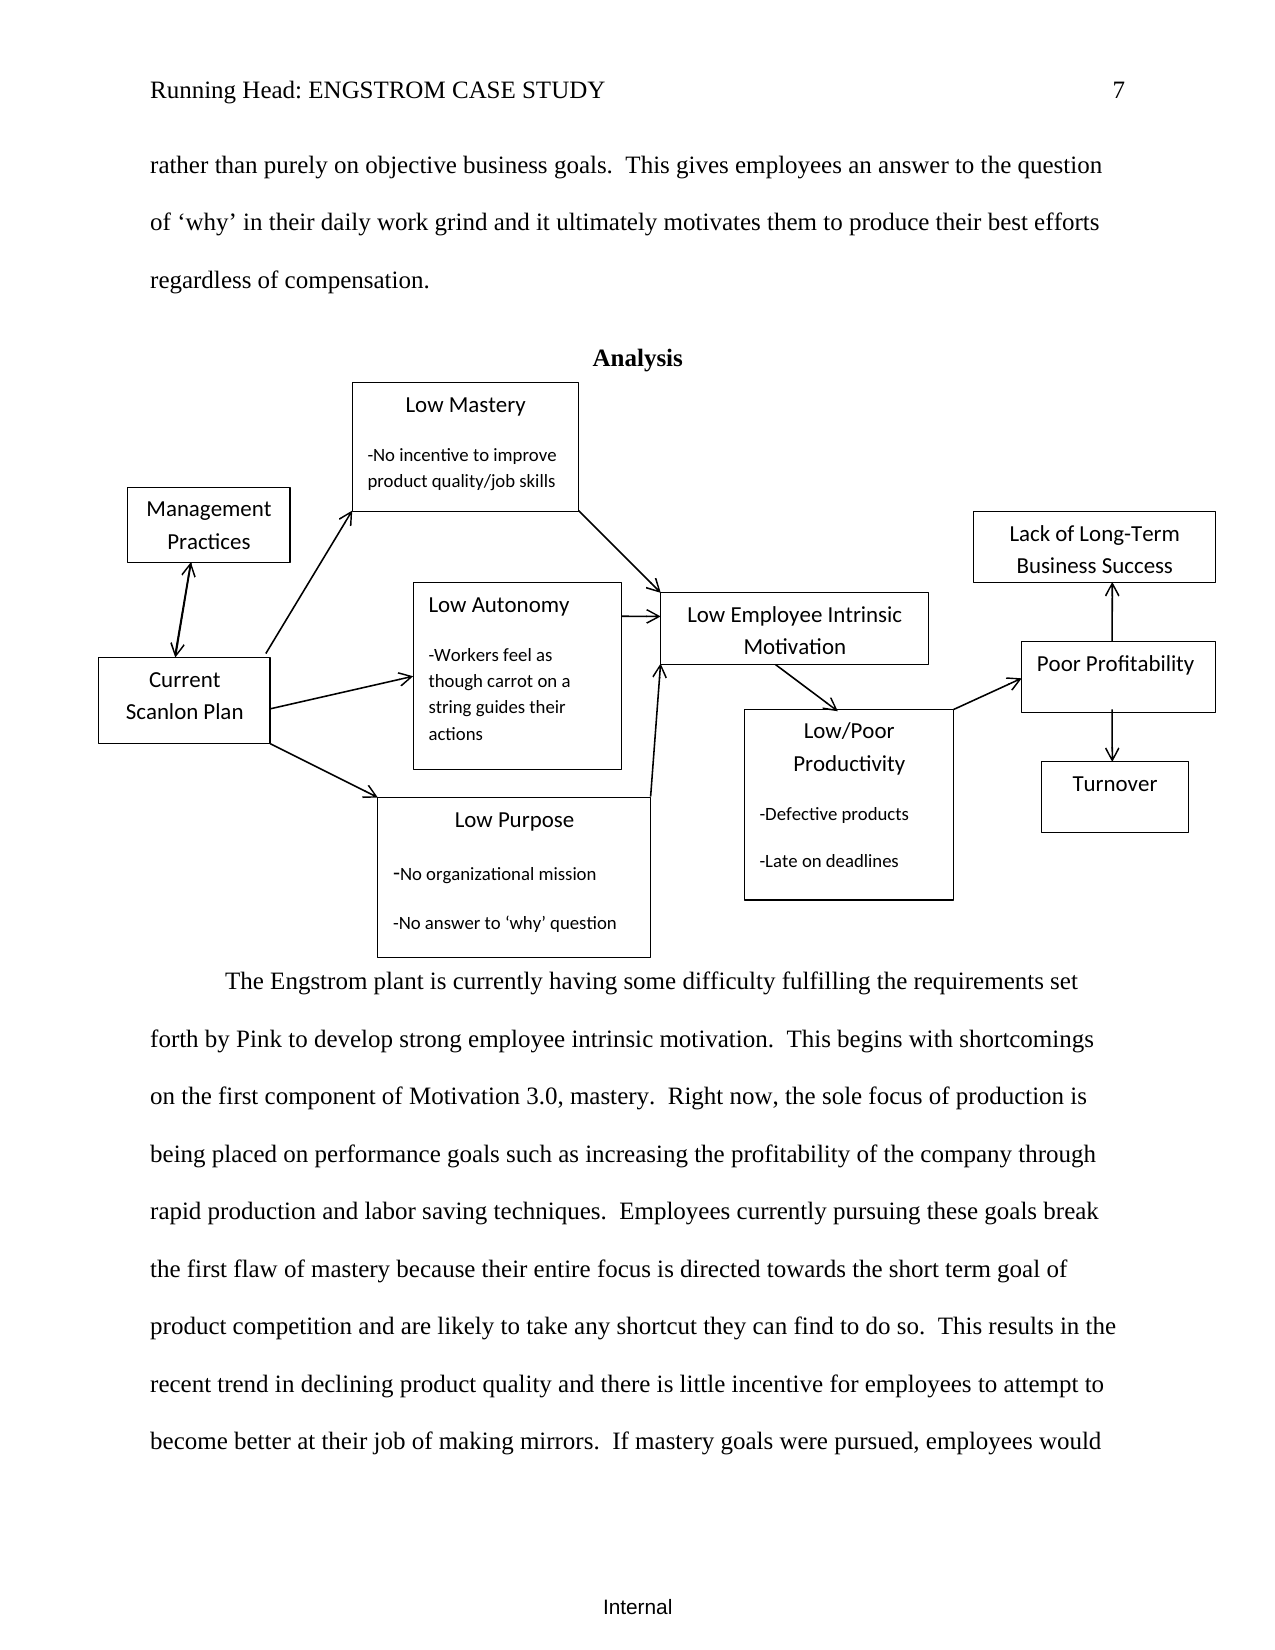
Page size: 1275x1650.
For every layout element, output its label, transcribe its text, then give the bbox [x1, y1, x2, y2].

text Analysis [150, 343, 1125, 372]
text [150, 150, 1125, 294]
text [150, 966, 1125, 1455]
